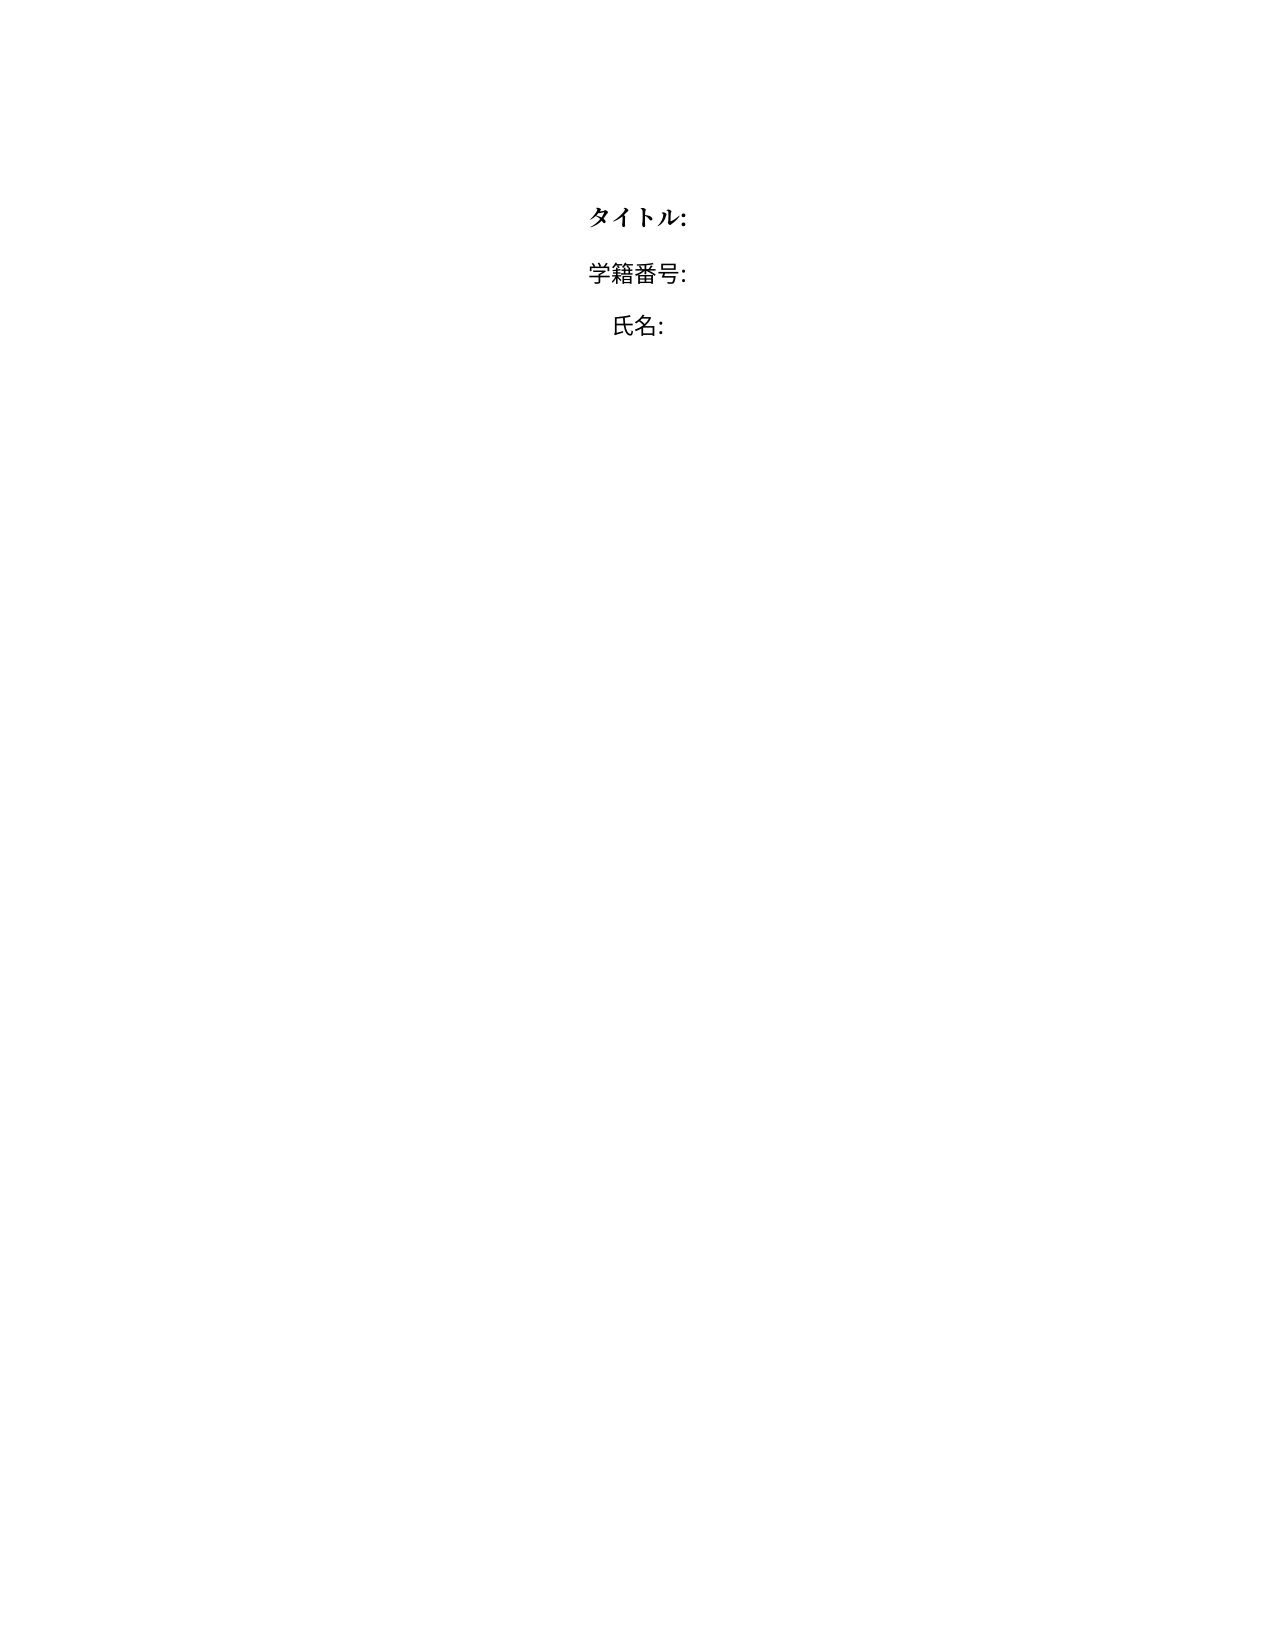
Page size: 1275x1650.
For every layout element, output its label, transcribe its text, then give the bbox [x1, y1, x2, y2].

text 学籍番号: [150, 258, 1125, 289]
text 氏名: [150, 310, 1125, 341]
title タイトル: [150, 200, 1125, 233]
